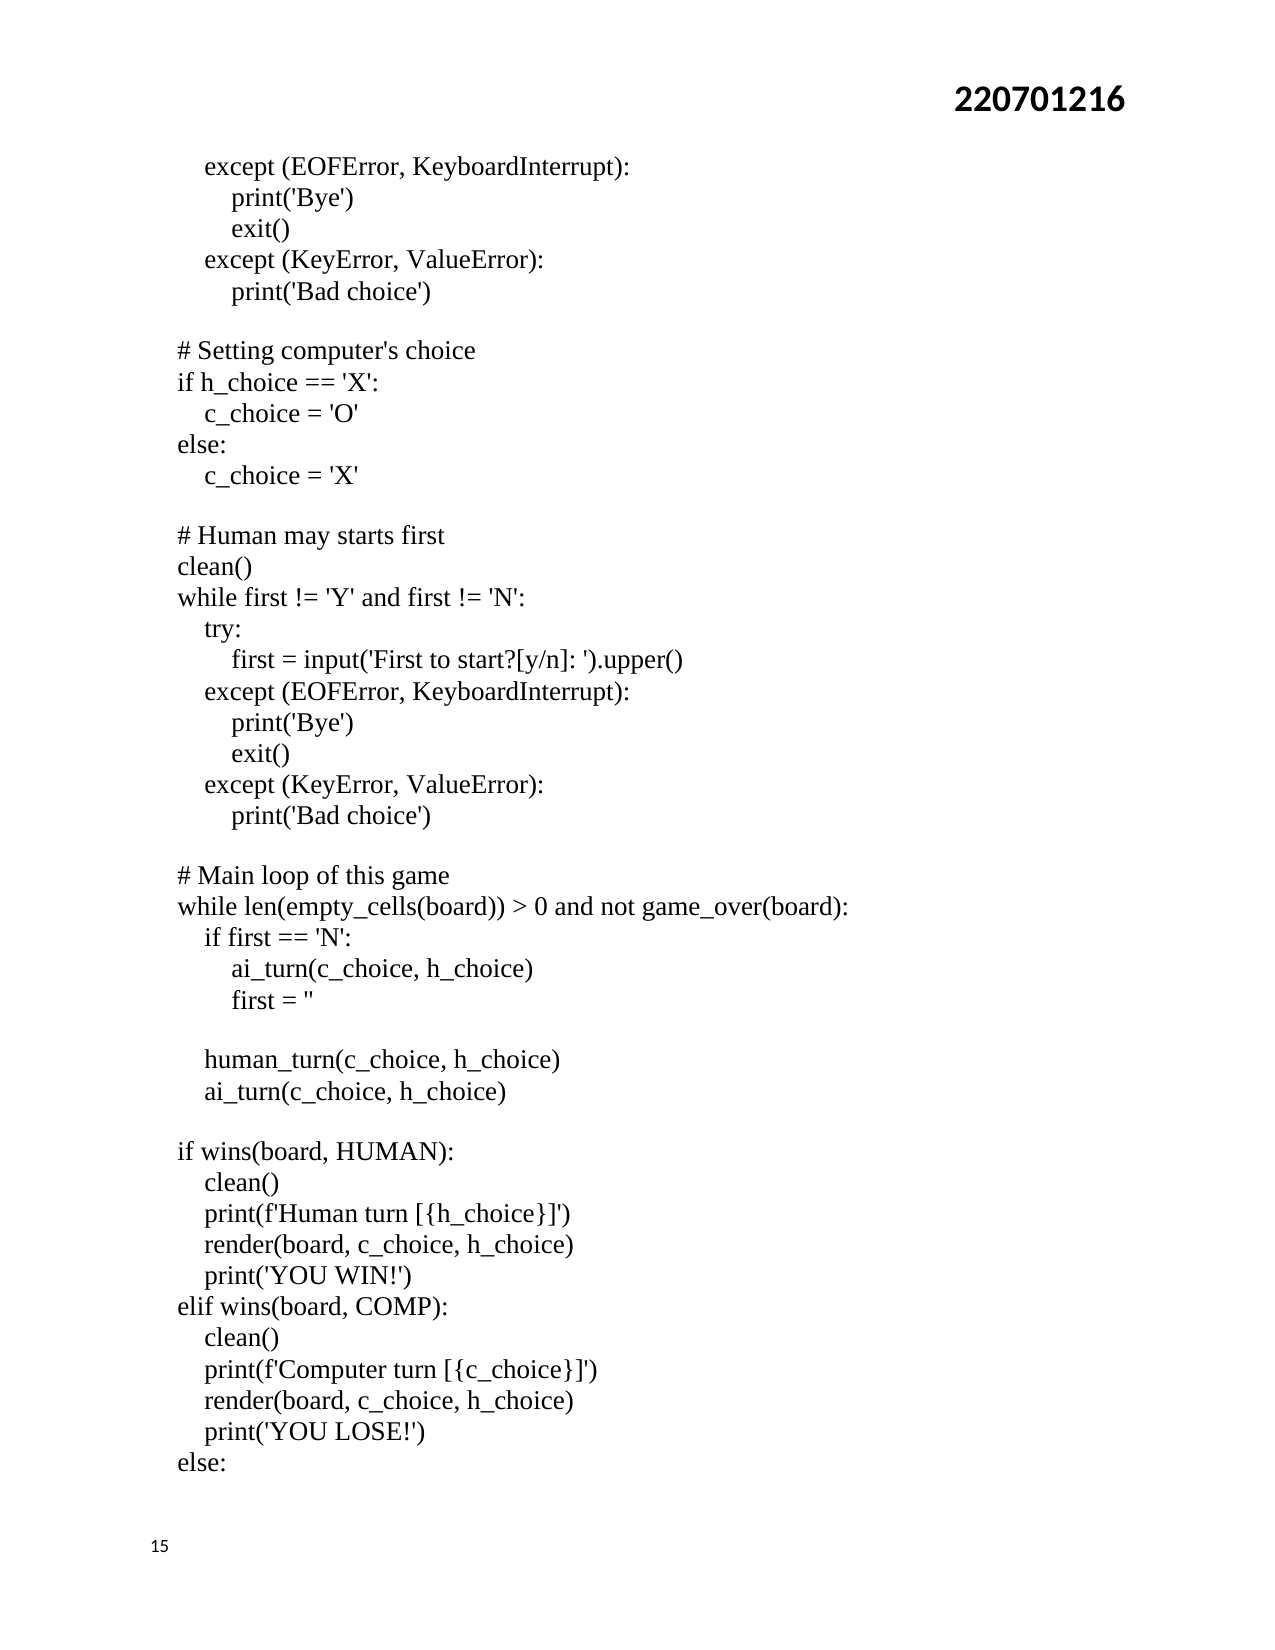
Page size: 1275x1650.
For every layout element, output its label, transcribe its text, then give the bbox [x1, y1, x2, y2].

text else: [150, 428, 1125, 459]
text print('Bad choice') [150, 274, 1125, 306]
text print(f'Computer turn [{c_choice}]') [150, 1353, 1125, 1384]
text ai_turn(c_choice, h_choice) [150, 953, 1125, 984]
text clean() [150, 550, 1125, 581]
text exit() [150, 737, 1125, 768]
text while len(empty_cells(board)) > 0 and not game_over(board): [150, 890, 1125, 921]
text elif wins(board, COMP): [150, 1290, 1125, 1322]
text first = '' [150, 984, 1125, 1015]
text print('YOU LOSE!') [150, 1415, 1125, 1446]
text except (KeyError, ValueError): [150, 768, 1125, 799]
text render(board, c_choice, h_choice) [150, 1228, 1125, 1259]
text human_turn(c_choice, h_choice) [150, 1044, 1125, 1075]
text except (KeyError, ValueError): [150, 243, 1125, 274]
text print('Bad choice') [150, 799, 1125, 830]
text first = input('First to start?[y/n]: ').upper() [150, 643, 1125, 675]
text render(board, c_choice, h_choice) [150, 1384, 1125, 1415]
text # Setting computer's choice [150, 334, 1125, 366]
text print(f'Human turn [{h_choice}]') [150, 1197, 1125, 1228]
text print('YOU WIN!') [150, 1259, 1125, 1290]
text # Main loop of this game [150, 859, 1125, 890]
text # Human may starts first [150, 519, 1125, 550]
text clean() [150, 1322, 1125, 1353]
text print('Bye') [150, 181, 1125, 212]
text except (EOFError, KeyboardInterrupt): [150, 150, 1125, 181]
text if h_choice == 'X': [150, 366, 1125, 397]
text c_choice = 'X' [150, 459, 1125, 490]
text try: [150, 612, 1125, 643]
text c_choice = 'O' [150, 397, 1125, 428]
text if wins(board, HUMAN): [150, 1135, 1125, 1166]
text clean() [150, 1166, 1125, 1197]
text print('Bye') [150, 706, 1125, 737]
text except (EOFError, KeyboardInterrupt): [150, 675, 1125, 706]
text else: [150, 1446, 1125, 1477]
text if first == 'N': [150, 921, 1125, 953]
text while first != 'Y' and first != 'N': [150, 581, 1125, 612]
text ai_turn(c_choice, h_choice) [150, 1075, 1125, 1106]
text exit() [150, 212, 1125, 243]
